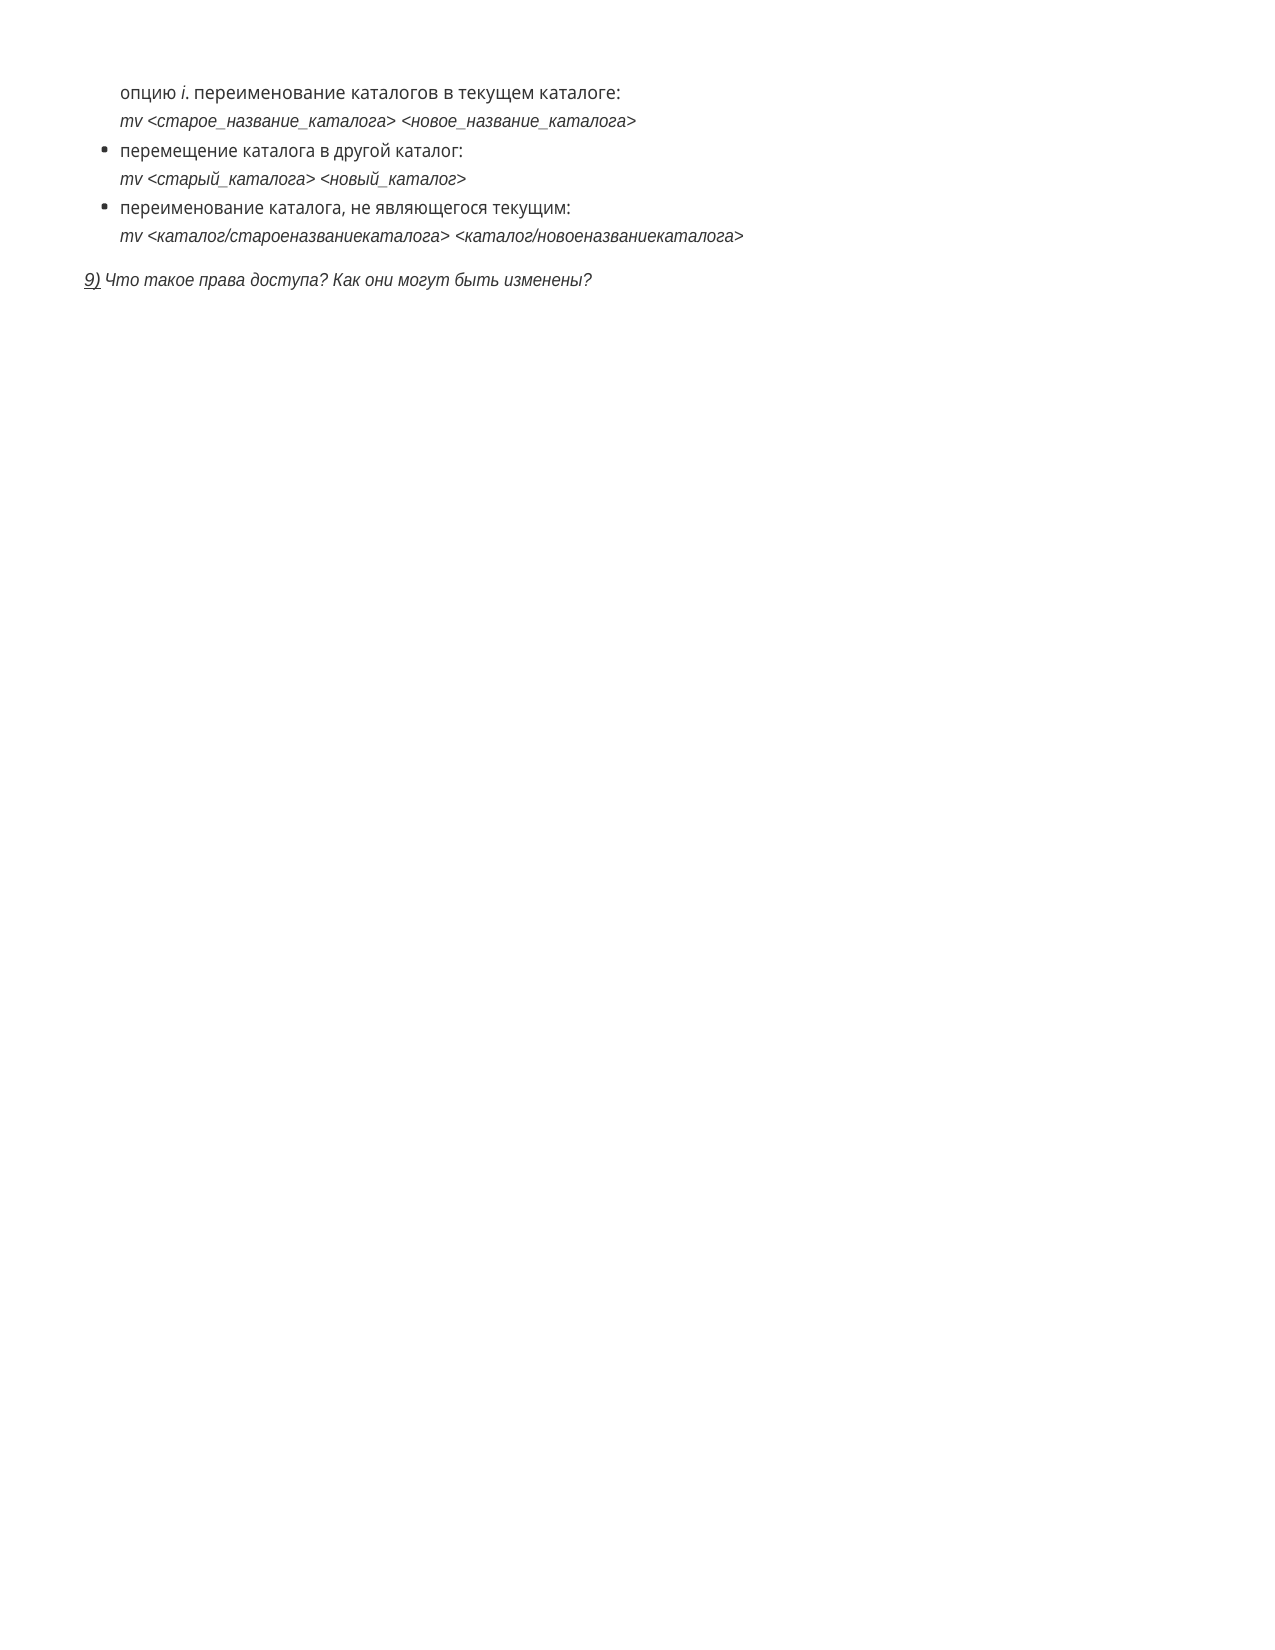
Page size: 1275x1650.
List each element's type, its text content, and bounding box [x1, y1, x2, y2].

text mv <каталог/староеназваниекаталога> <каталог/новоеназваниекаталога> [120, 224, 1202, 246]
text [120, 79, 893, 105]
text перемещение каталога в другой каталог: [120, 137, 1202, 162]
text переименование каталога, не являющегося текущим: [120, 194, 1202, 219]
text mv <старый_каталога> <новый_каталог> [120, 167, 1202, 189]
list Что такое права доступа? Как они могут быть изменены? [84, 269, 1202, 290]
text mv <старое_название_каталога> <новое_название_каталога> [120, 111, 1202, 132]
